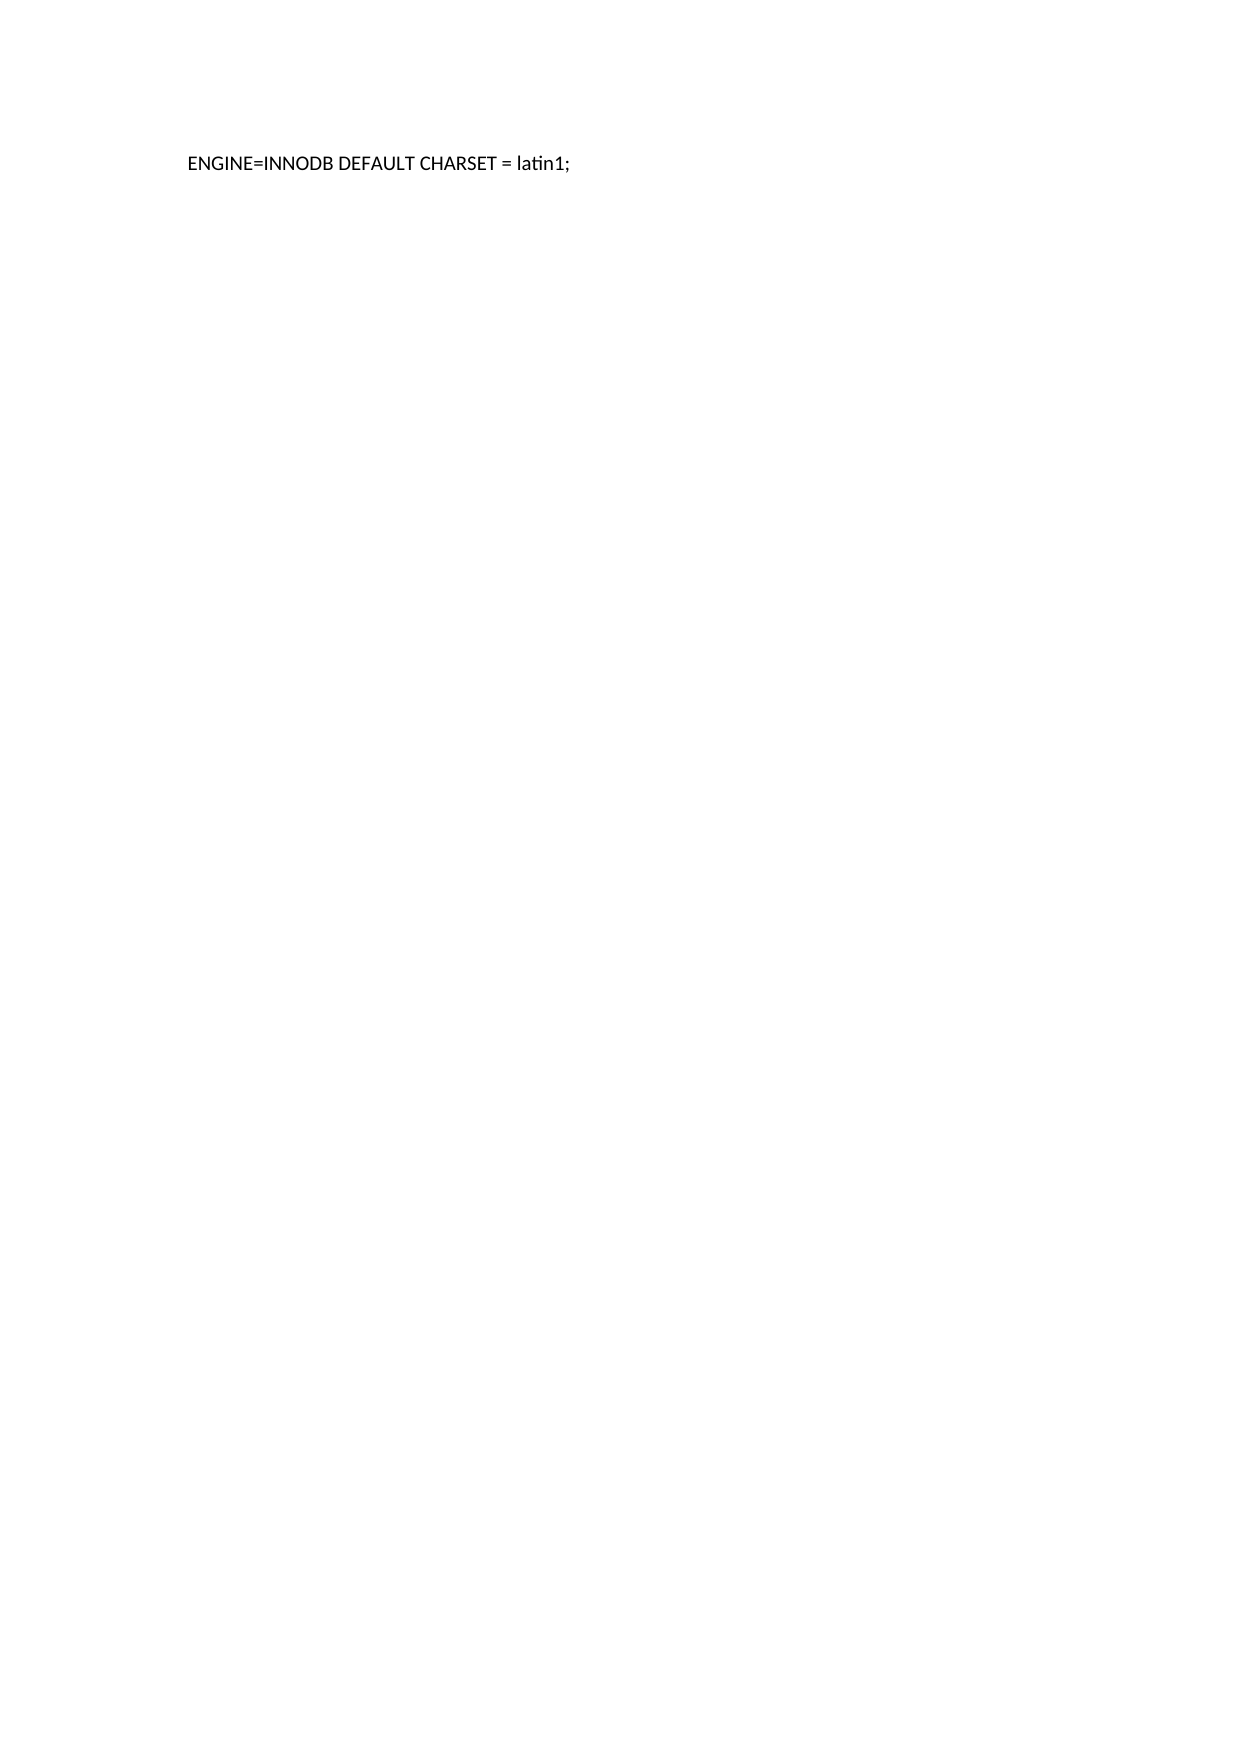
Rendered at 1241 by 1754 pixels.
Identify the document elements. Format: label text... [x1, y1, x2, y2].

text ENGINE=INNODB DEFAULT CHARSET = latin1; [187, 150, 1053, 175]
